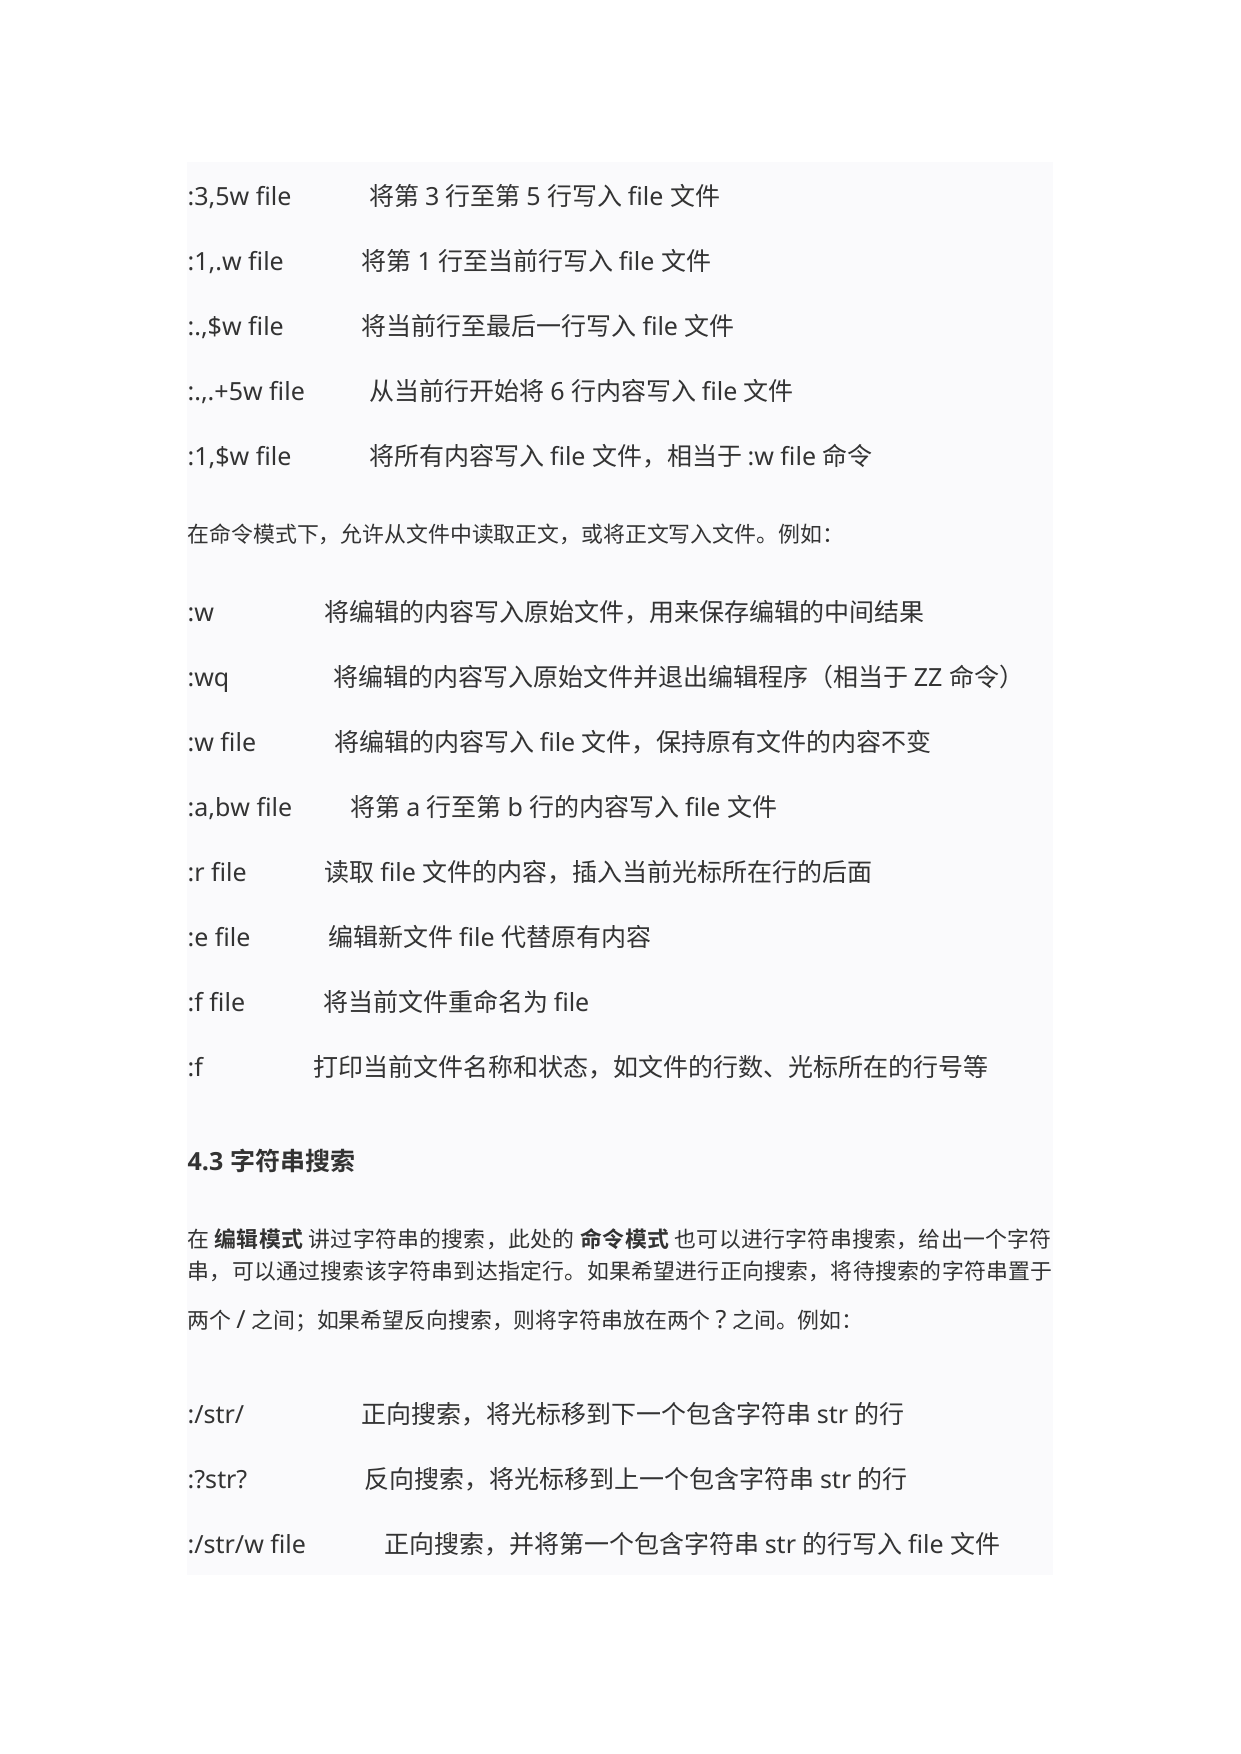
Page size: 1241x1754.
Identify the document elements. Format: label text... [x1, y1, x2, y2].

text :3,5w file 将第 3 行至第 5 行写入 file 文件 [187, 162, 1053, 227]
text :f 打印当前文件名称和状态，如文件的行数、光标所在的行号等 [187, 1033, 1053, 1098]
text :.,$w file 将当前行至最后一行写入 file 文件 [187, 292, 1053, 357]
text :1,$w file 将所有内容写入 file 文件，相当于 :w file 命令 [187, 422, 1053, 487]
text :a,bw file 将第 a 行至第 b 行的内容写入 file 文件 [187, 773, 1053, 838]
text :1,.w file 将第 1 行至当前行写入 file 文件 [187, 227, 1053, 292]
text :r file 读取 file 文件的内容，插入当前光标所在行的后面 [187, 838, 1053, 903]
text 在命令模式下，允许从文件中读取正文，或将正文写入文件。例如： [187, 516, 1053, 549]
text :e file 编辑新文件 file 代替原有内容 [187, 903, 1053, 968]
text :w file 将编辑的内容写入 file 文件，保持原有文件的内容不变 [187, 708, 1053, 773]
text :?str? 反向搜索，将光标移到上一个包含字符串 str 的行 [187, 1445, 1053, 1510]
text 在 编辑模式 讲过字符串的搜索，此处的 命令模式 也可以进行字符串搜索，给出一个字符串，可以通过搜索该字符串到达指定行。如果希望进行正向搜索，将待搜索的字符串置于两个 / 之间；如果希望反向搜索，则将字符串放在两个 ? 之间。例如： [187, 1221, 1053, 1351]
text 4.3 字符串搜索 [187, 1127, 1053, 1192]
text :/str/w file 正向搜索，并将第一个包含字符串 str 的行写入 file 文件 [187, 1510, 1053, 1575]
text :wq 将编辑的内容写入原始文件并退出编辑程序（相当于 ZZ 命令） [187, 643, 1053, 708]
text :f file 将当前文件重命名为 file [187, 968, 1053, 1033]
text :.,.+5w file 从当前行开始将 6 行内容写入 file 文件 [187, 357, 1053, 422]
text :/str/ 正向搜索，将光标移到下一个包含字符串 str 的行 [187, 1380, 1053, 1445]
text :w 将编辑的内容写入原始文件，用来保存编辑的中间结果 [187, 578, 1053, 643]
